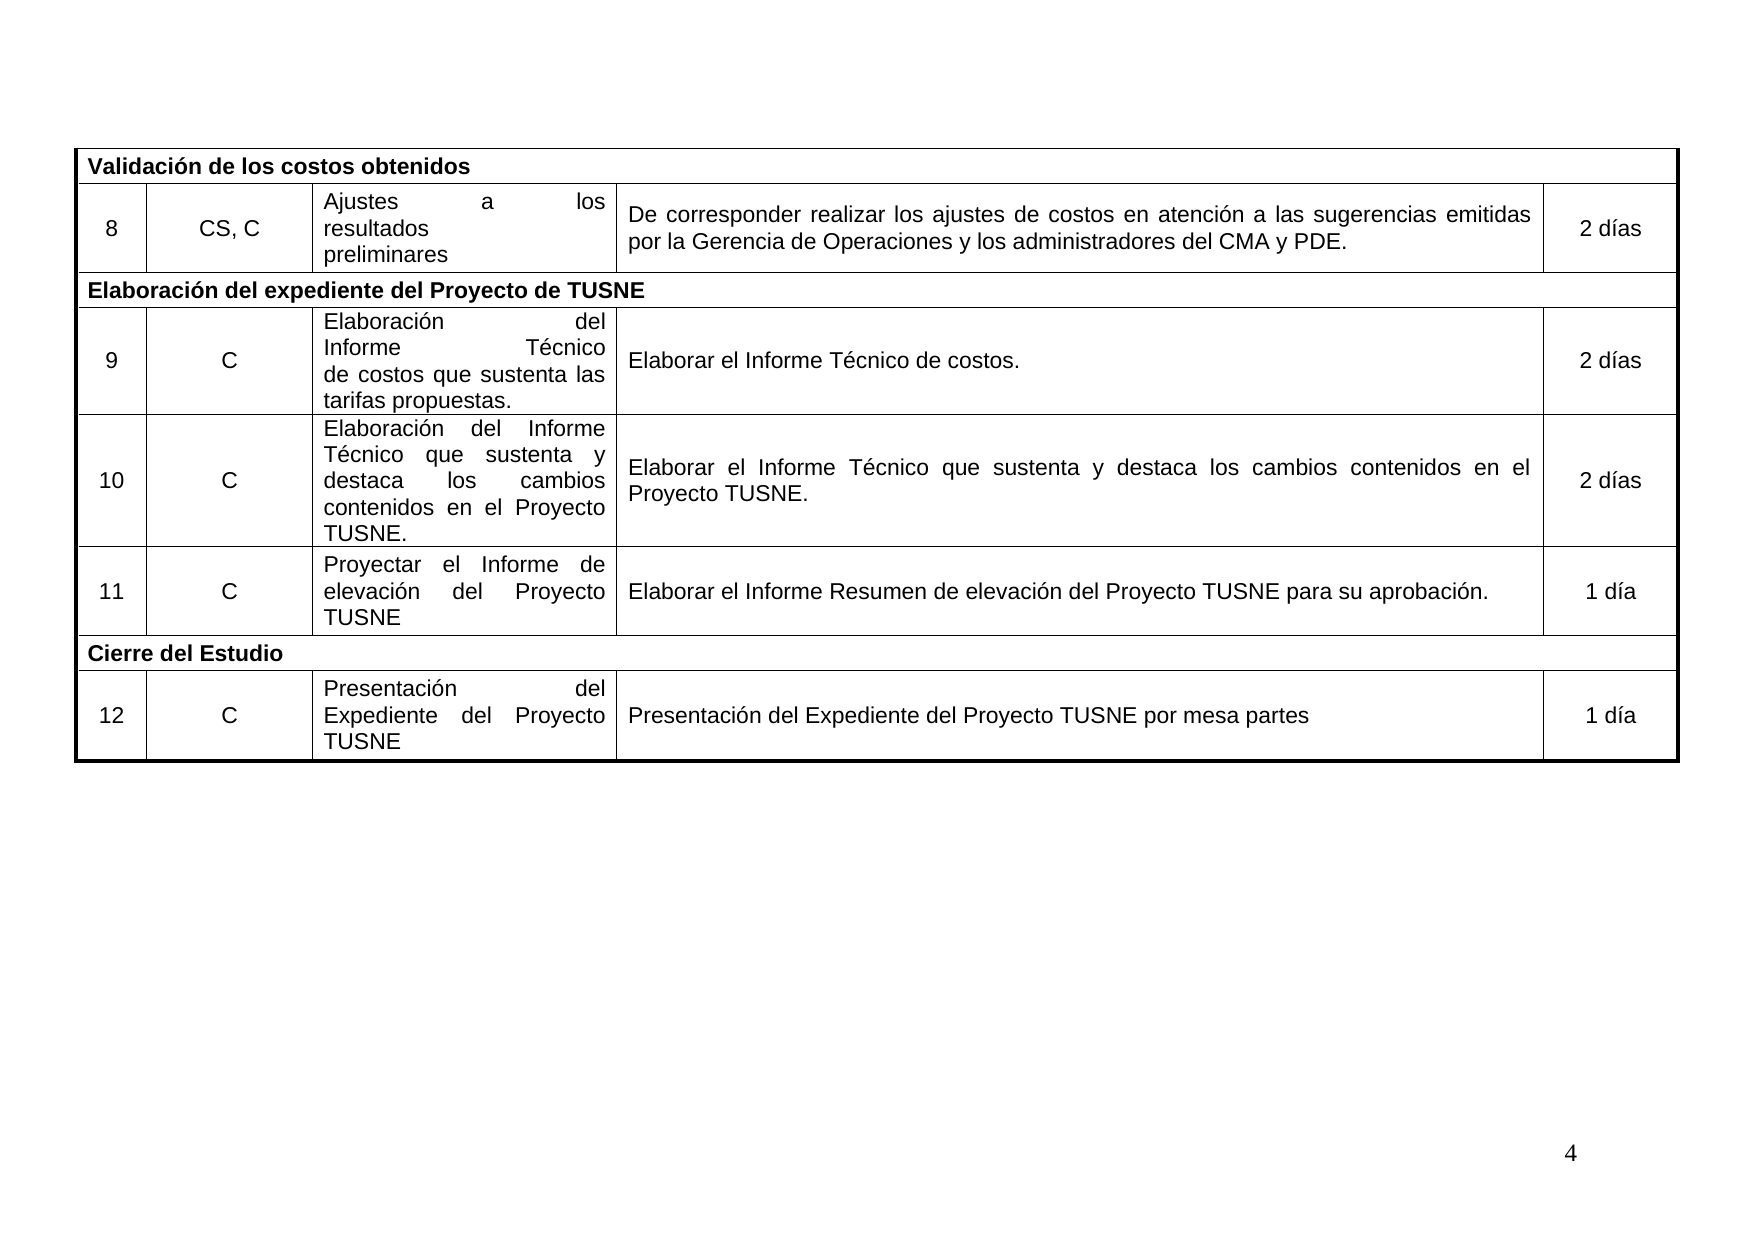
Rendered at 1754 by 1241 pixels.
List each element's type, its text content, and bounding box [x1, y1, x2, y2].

table_cell 1 día [1544, 671, 1676, 759]
table_cell Presentación del Expediente del Proyecto TUSNE [313, 671, 616, 759]
table_cell 9 [78, 308, 146, 413]
table_cell Proyectar el Informe de elevación del Proyecto TUSNE [313, 547, 616, 635]
table_cell CS, C [147, 184, 312, 272]
table_cell Presentación del Expediente del Proyecto TUSNE por mesa partes [617, 671, 1543, 759]
table_cell Elaboración del expediente del Proyecto de TUSNE [78, 273, 1676, 307]
table_cell Elaboración del Informe Técnico que sustenta y destaca los cambios contenidos en el Proyecto TUSNE. [313, 415, 616, 546]
table_cell De corresponder realizar los ajustes de costos en atención a las sugerencias emitidas por la Gerencia de Operaciones y los administradores del CMA y PDE. [617, 184, 1543, 272]
table_cell 2 días [1544, 184, 1676, 272]
table_cell 12 [78, 671, 146, 759]
table_cell 1 día [1544, 547, 1676, 635]
table_cell C [147, 415, 312, 546]
table_cell C [147, 671, 312, 759]
table_cell Elaboración del Informe Técnico de costos que sustenta las tarifas propuestas. [313, 308, 616, 413]
table_cell C [147, 308, 312, 413]
table_cell Elaborar el Informe Técnico de costos. [617, 308, 1543, 413]
table_cell C [147, 547, 312, 635]
table_cell Cierre del Estudio [78, 636, 1676, 670]
table_cell Validación de los costos obtenidos [78, 149, 1676, 183]
table_cell 2 días [1544, 415, 1676, 546]
table_cell Elaborar el Informe Técnico que sustenta y destaca los cambios contenidos en el Proyecto TUSNE. [617, 415, 1543, 546]
table_cell 8 [78, 184, 146, 272]
table_cell Ajustes a los resultados preliminares [313, 184, 616, 272]
table_cell 10 [78, 415, 146, 546]
table_cell 11 [78, 547, 146, 635]
table_cell Elaborar el Informe Resumen de elevación del Proyecto TUSNE para su aprobación. [617, 547, 1543, 635]
table_cell 2 días [1544, 308, 1676, 413]
